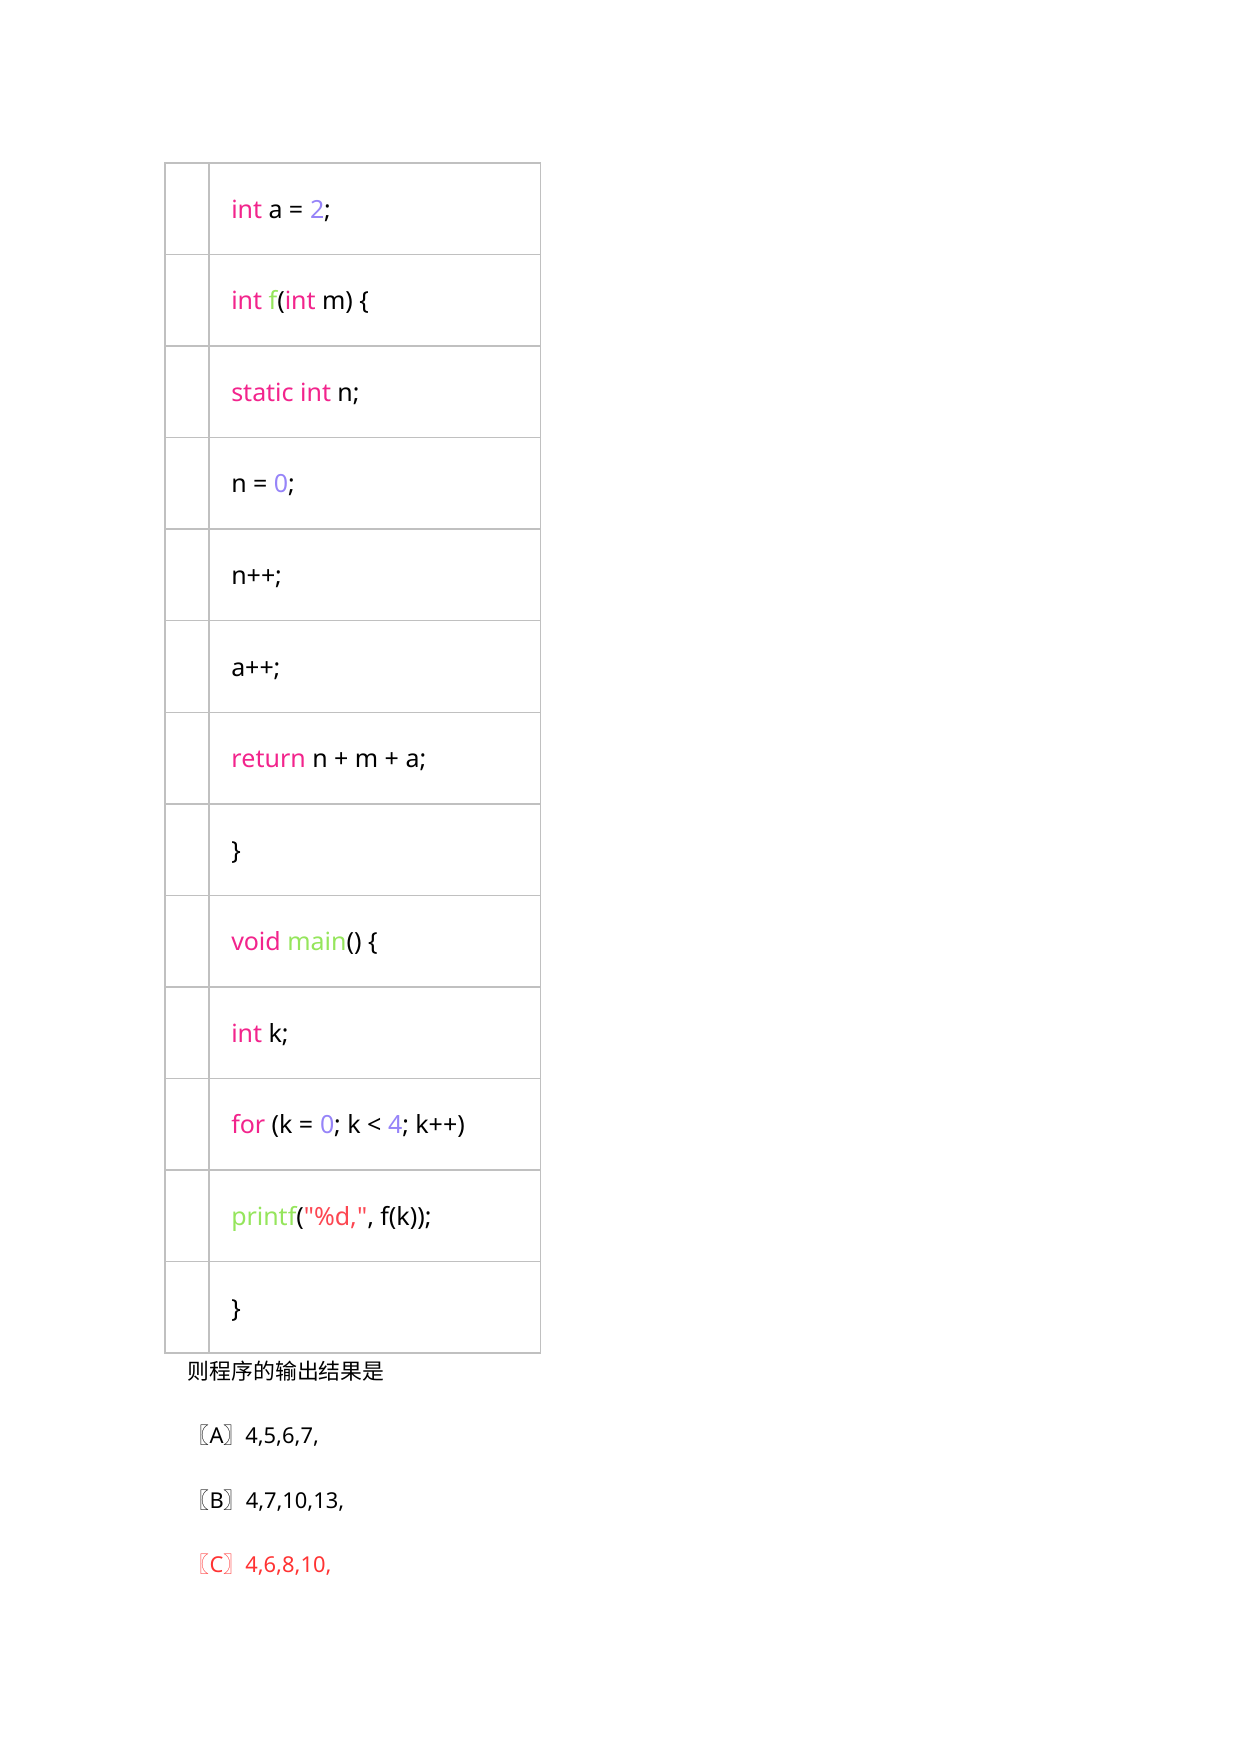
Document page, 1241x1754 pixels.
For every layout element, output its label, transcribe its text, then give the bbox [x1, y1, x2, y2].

table_cell [166, 988, 208, 1078]
table_cell void main() { [210, 896, 540, 986]
table_cell return n + m + a; [210, 713, 540, 803]
text 〖B〗4,7,10,13, [187, 1482, 1053, 1515]
table_cell } [210, 1262, 540, 1352]
table_cell [166, 1079, 208, 1169]
table_cell [166, 530, 208, 620]
table_cell int f(int m) { [210, 255, 540, 345]
table_cell int a = 2; [210, 164, 540, 253]
table_cell [166, 805, 208, 894]
text 〖C〗4,6,8,10, [187, 1547, 1053, 1579]
table_cell [166, 896, 208, 986]
table_cell [166, 164, 208, 253]
table_cell } [210, 805, 540, 894]
table_cell n++; [210, 530, 540, 620]
table_cell for (k = 0; k < 4; k++) [210, 1079, 540, 1169]
table_cell printf("%d,", f(k)); [210, 1171, 540, 1261]
table_cell static int n; [210, 347, 540, 437]
table_cell [166, 347, 208, 437]
table_cell [166, 621, 208, 711]
table_cell a++; [210, 621, 540, 711]
table_cell [166, 1171, 208, 1261]
text 则程序的输出结果是 [187, 1354, 1053, 1386]
table_cell int k; [210, 988, 540, 1078]
table_cell [166, 438, 208, 528]
table_cell [166, 255, 208, 345]
text 〖A〗4,5,6,7, [187, 1418, 1053, 1451]
table_cell n = 0; [210, 438, 540, 528]
table_cell [166, 713, 208, 803]
table_cell [166, 1262, 208, 1352]
